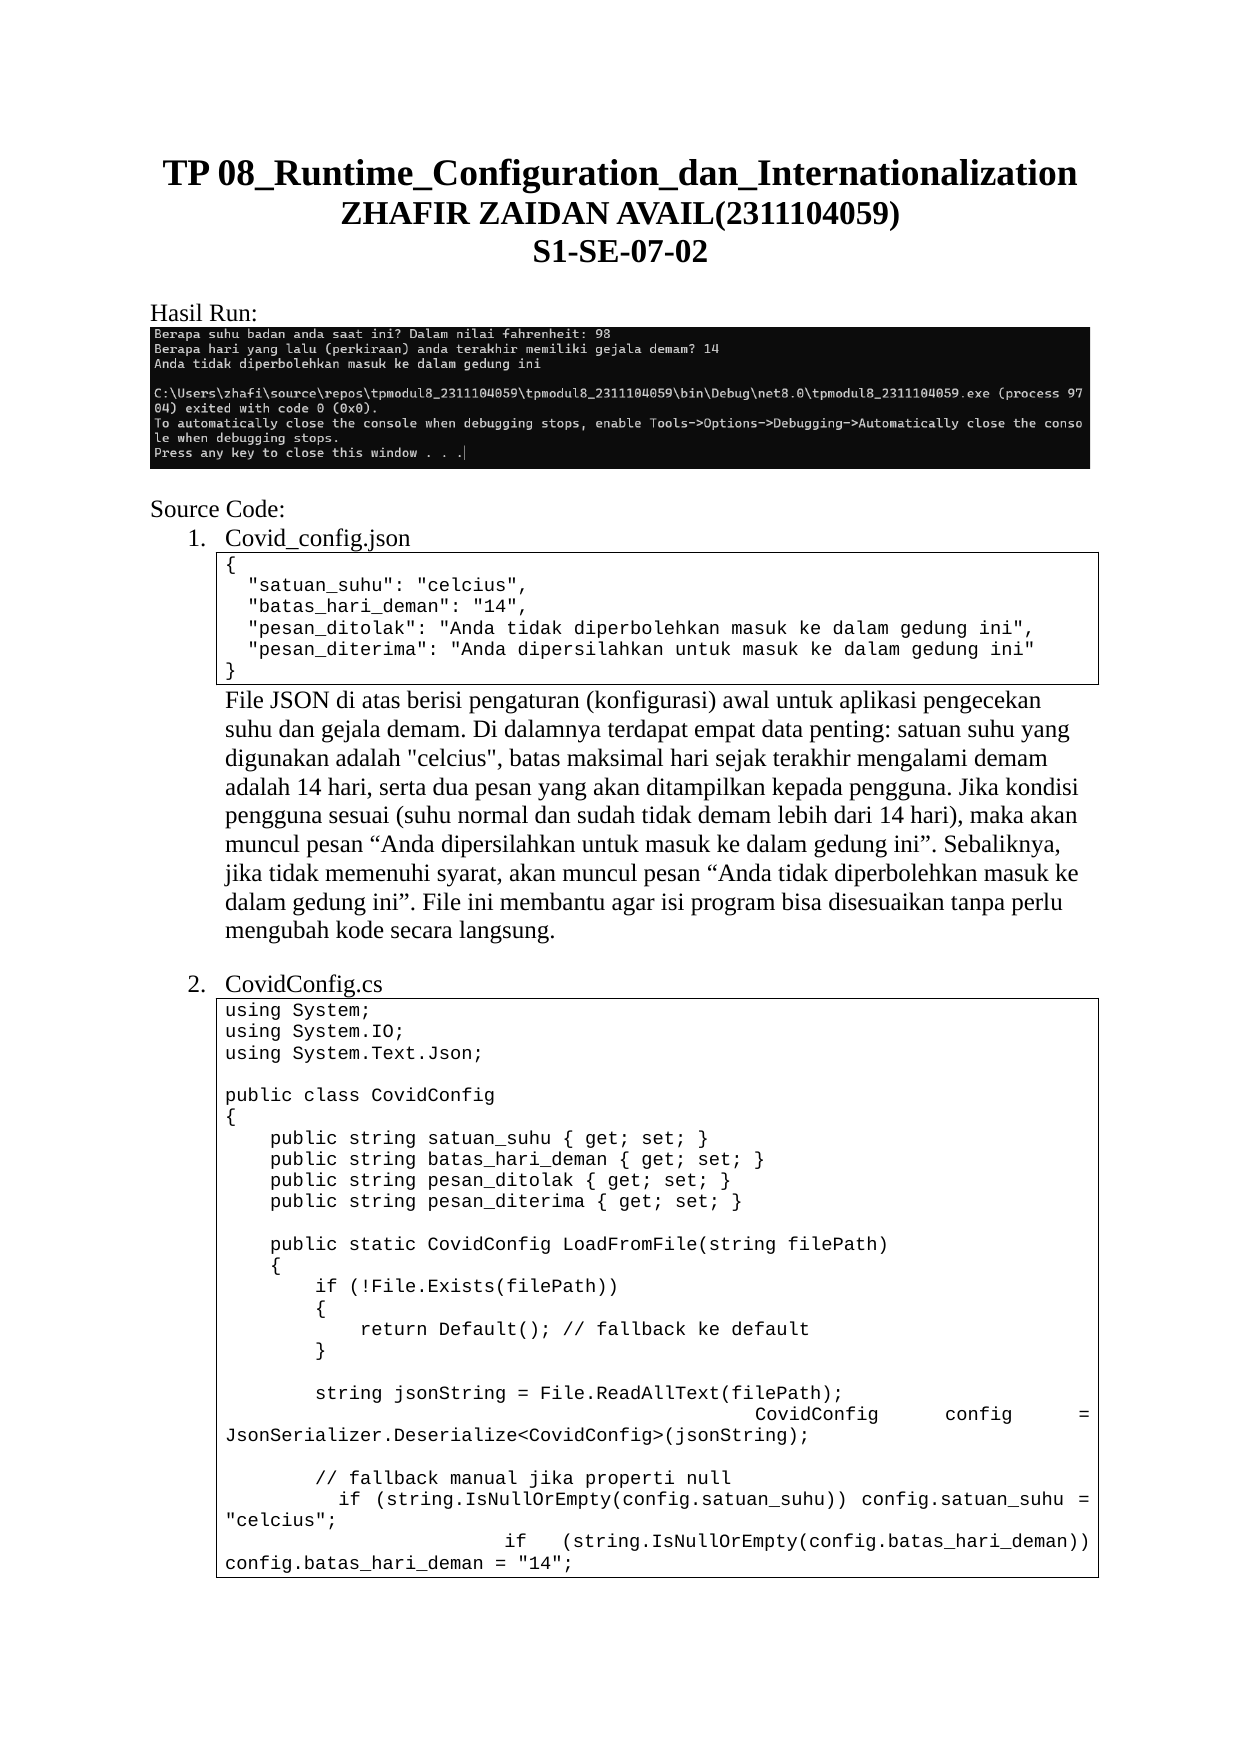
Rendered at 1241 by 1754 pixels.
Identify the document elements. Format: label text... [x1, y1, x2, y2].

text "pesan_ditolak": "Anda tidak diperbolehkan masuk ke dalam gedung ini", [217, 615, 1098, 637]
text using System.IO; [217, 1019, 1098, 1040]
text public string batas_hari_deman { get; set; } [217, 1147, 1098, 1168]
text public string pesan_diterima { get; set; } [217, 1189, 1098, 1213]
text public class CovidConfig [217, 1083, 1098, 1104]
text Hasil Run: [150, 298, 1090, 327]
text using System.Text.Json; [217, 1040, 1098, 1065]
text "pesan_diterima": "Anda dipersilahkan untuk masuk ke dalam gedung ini" [217, 637, 1098, 658]
picture [150, 327, 1091, 469]
text public static CovidConfig LoadFromFile(string filePath) [217, 1232, 1098, 1253]
text ZHAFIR ZAIDAN AVAIL(2311104059) [150, 193, 1090, 231]
text public string satuan_suhu { get; set; } [217, 1125, 1098, 1147]
text using System; [217, 999, 1098, 1019]
text TP 08_Runtime_Configuration_dan_Internationalization [150, 150, 1090, 193]
text string jsonString = File.ReadAllText(filePath); [217, 1380, 1098, 1402]
text CovidConfig config = JsonSerializer.Deserialize<CovidConfig>(jsonString); [217, 1402, 1098, 1447]
text } [217, 658, 1098, 684]
text } [217, 1338, 1098, 1362]
text { [217, 1253, 1098, 1274]
text if (string.IsNullOrEmpty(config.satuan_suhu)) config.satuan_suhu = "celcius"; [217, 1487, 1098, 1529]
text Source Code: [150, 494, 1090, 523]
text File JSON di atas berisi pengaturan (konfigurasi) awal untuk aplikasi pengecekan suhu dan gejala demam. Di dalamnya terdapat empat data penting: satuan suhu yang digunakan adalah "celcius", batas maksimal hari sejak terakhir mengalami demam adalah 14 hari, serta dua pesan yang akan ditampilkan kepada pengguna. Jika kondisi pengguna sesuai (suhu normal dan sudah tidak demam lebih dari 14 hari), maka akan muncul pesan “Anda dipersilahkan untuk masuk ke dalam gedung ini”. Sebaliknya, jika tidak memenuhi syarat, akan muncul pesan “Anda tidak diperbolehkan masuk ke dalam gedung ini”. File ini membantu agar isi program bisa disesuaikan tanpa perlu mengubah kode secara langsung. [225, 685, 1090, 944]
text { [217, 553, 1098, 573]
text // fallback manual jika properti null [217, 1465, 1098, 1487]
text return Default(); // fallback ke default [217, 1317, 1098, 1338]
list Covid_config.json [187, 523, 1090, 552]
text "satuan_suhu": "celcius", [217, 573, 1098, 594]
text { [217, 1104, 1098, 1125]
text if (!File.Exists(filePath)) [217, 1274, 1098, 1295]
text S1-SE-07-02 [150, 231, 1090, 270]
text if (string.IsNullOrEmpty(config.batas_hari_deman)) config.batas_hari_deman = "14"; [217, 1529, 1098, 1577]
list CovidConfig.cs [187, 969, 1090, 998]
text public string pesan_ditolak { get; set; } [217, 1168, 1098, 1189]
text { [217, 1295, 1098, 1317]
text "batas_hari_deman": "14", [217, 594, 1098, 615]
